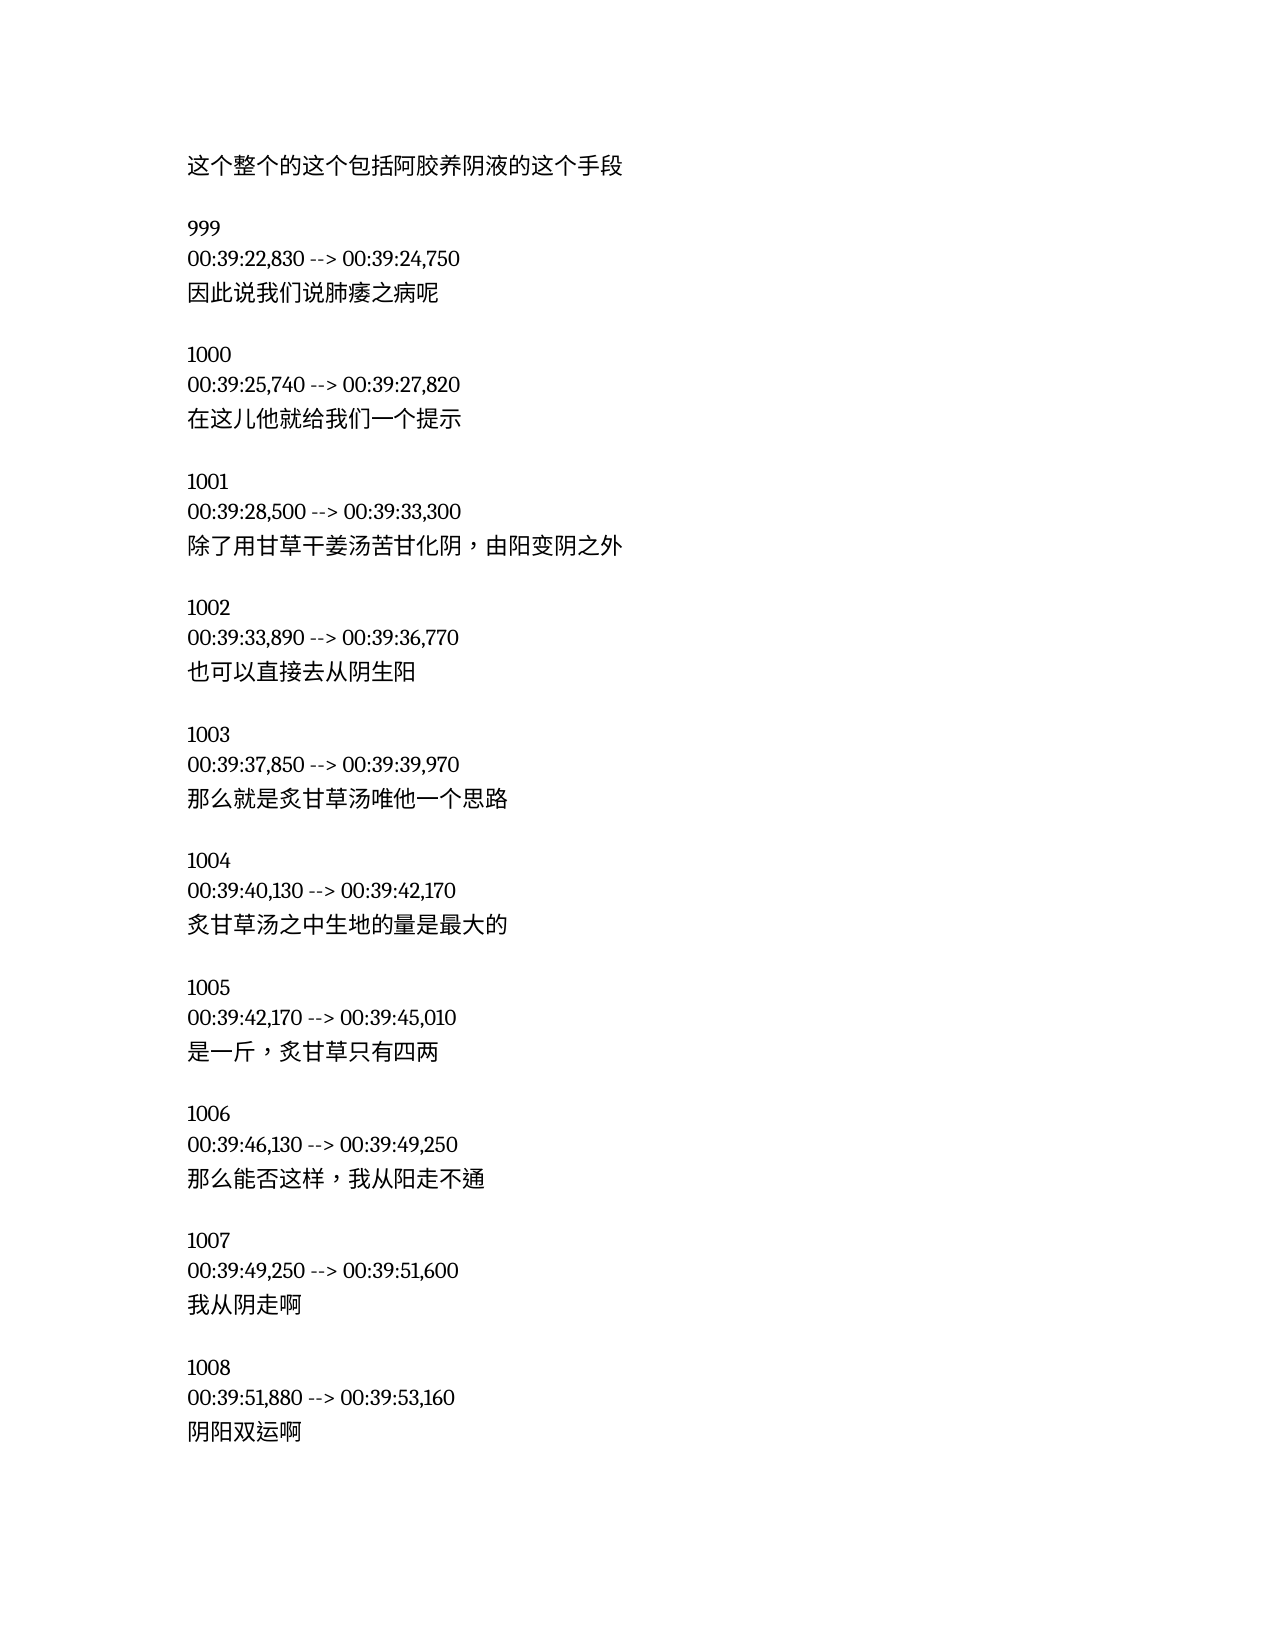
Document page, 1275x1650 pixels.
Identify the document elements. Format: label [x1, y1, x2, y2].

text [187, 150, 1087, 1477]
